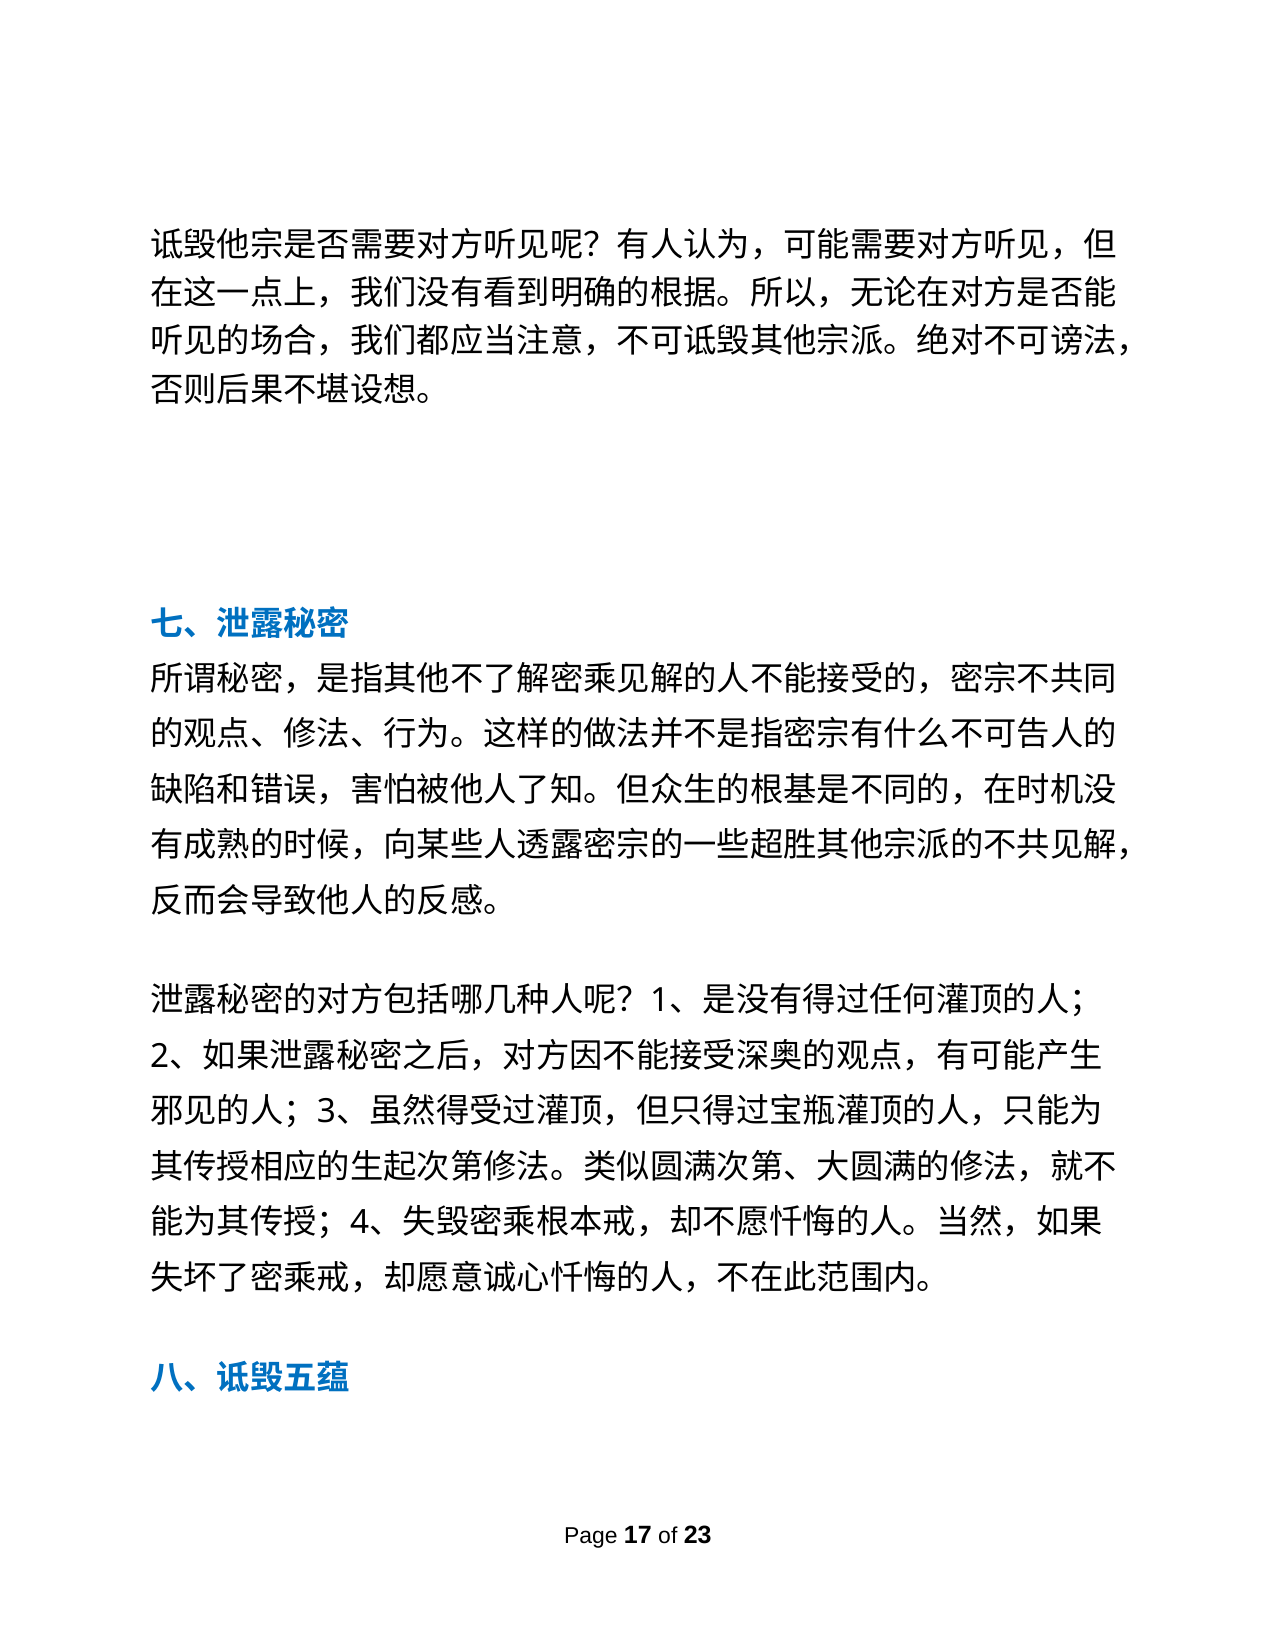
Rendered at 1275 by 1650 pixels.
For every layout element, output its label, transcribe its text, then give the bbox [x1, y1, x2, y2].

text 诋毁他宗是否需要对方听见呢？有人认为，可能需要对方听见，但在这一点上，我们没有看到明确的根据。所以，无论在对方是否能听见的场合，我们都应当注意，不可诋毁其他宗派。绝对不可谤法，否则后果不堪设想。 [150, 218, 1125, 411]
text 八、诋毁五蕴 [150, 1350, 1125, 1399]
text 所谓秘密，是指其他不了解密乘见解的人不能接受的，密宗不共同的观点、修法、行为。这样的做法并不是指密宗有什么不可告人的缺陷和错误，害怕被他人了知。但众生的根基是不同的，在时机没有成熟的时候，向某些人透露密宗的一些超胜其他宗派的不共见解，反而会导致他人的反感。 [150, 652, 1125, 922]
text 泄露秘密的对方包括哪几种人呢？1、是没有得过任何灌顶的人；2、如果泄露秘密之后，对方因不能接受深奥的观点，有可能产生邪见的人；3、虽然得受过灌顶，但只得过宝瓶灌顶的人，只能为其传授相应的生起次第修法。类似圆满次第、大圆满的修法，就不能为其传授；4、失毁密乘根本戒，却不愿忏悔的人。当然，如果失坏了密乘戒，却愿意诚心忏悔的人，不在此范围内。 [150, 973, 1125, 1299]
text 七、泄露秘密 [150, 596, 1125, 644]
